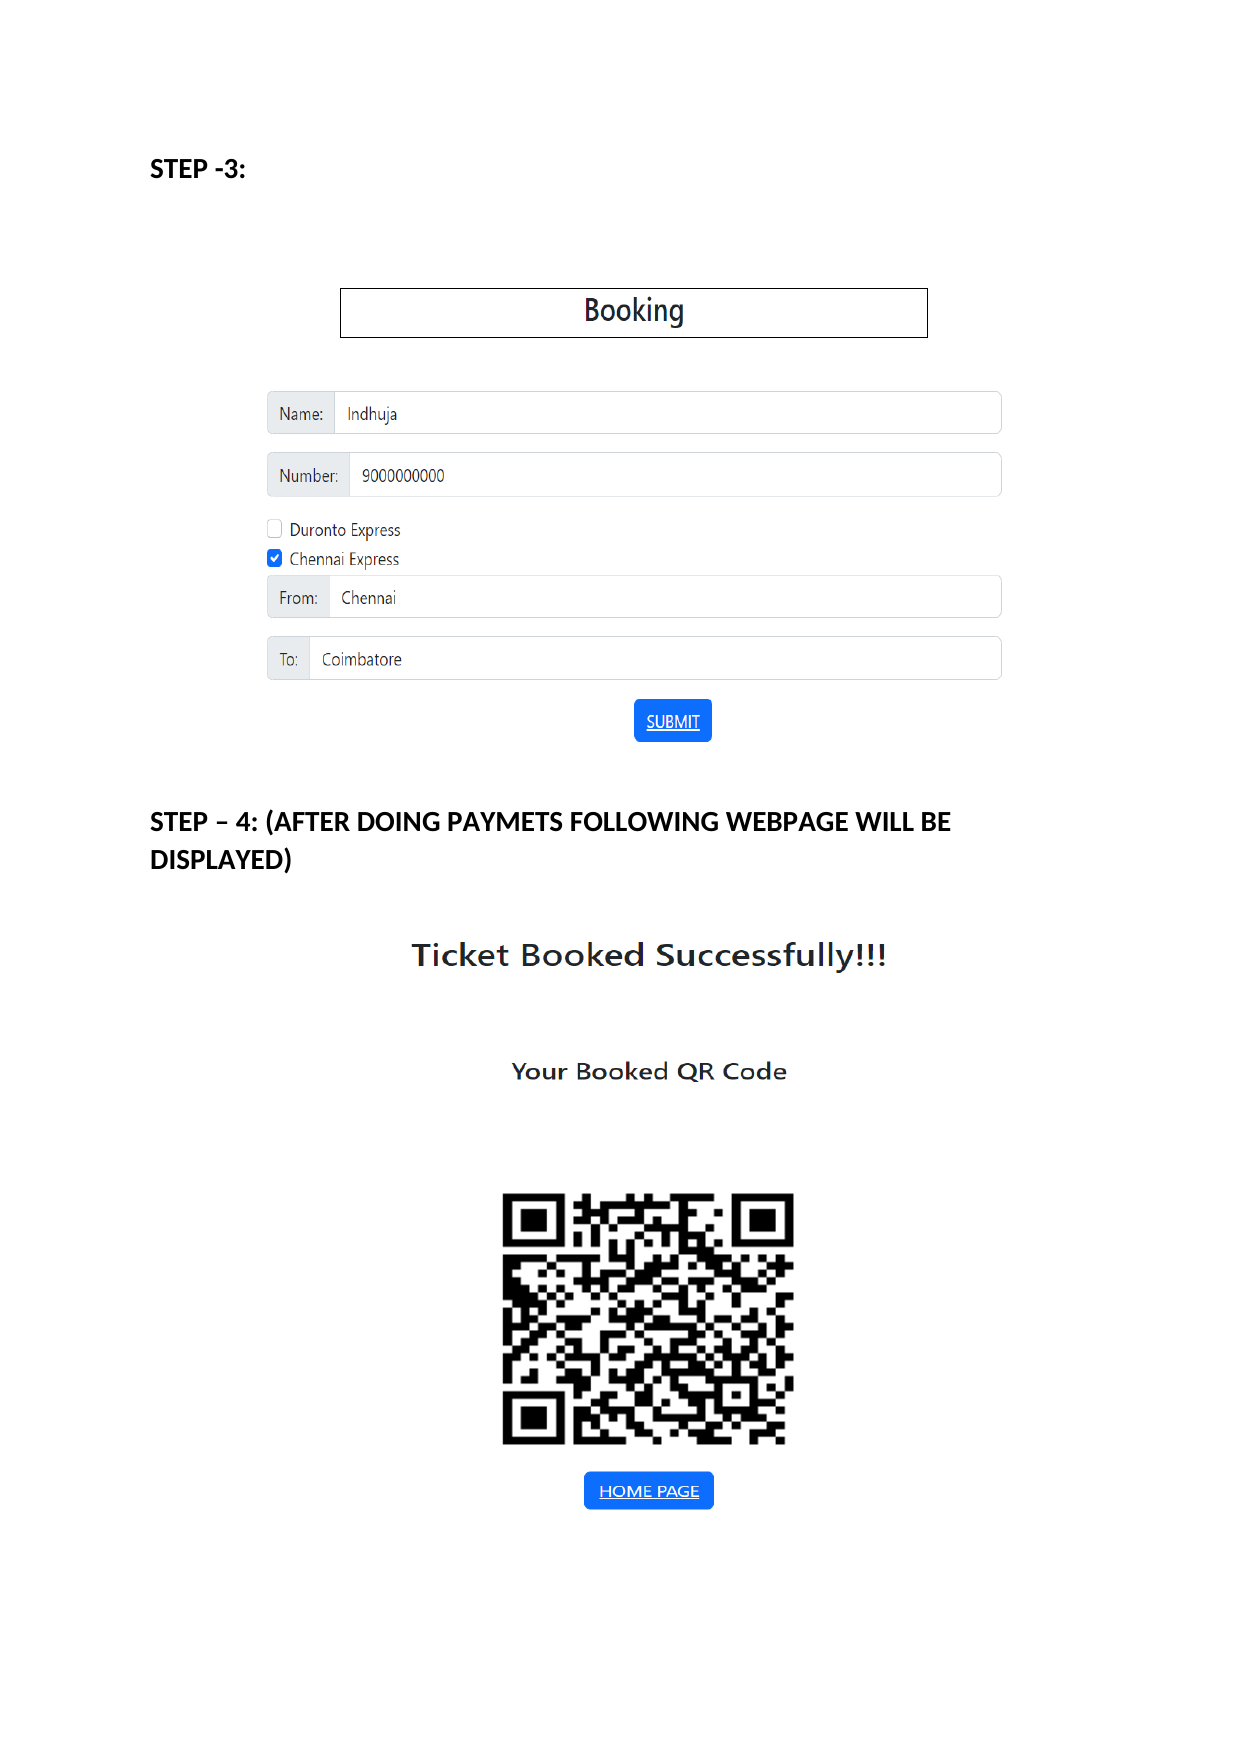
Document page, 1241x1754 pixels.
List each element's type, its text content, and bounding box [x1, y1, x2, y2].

text STEP -3: [150, 150, 1090, 186]
picture [328, 918, 994, 1532]
text STEP – 4: (AFTER DOING PAYMETS FOLLOWING WEBPAGE WILL BE DISPLAYED) [150, 803, 1090, 877]
picture [150, 226, 1162, 801]
